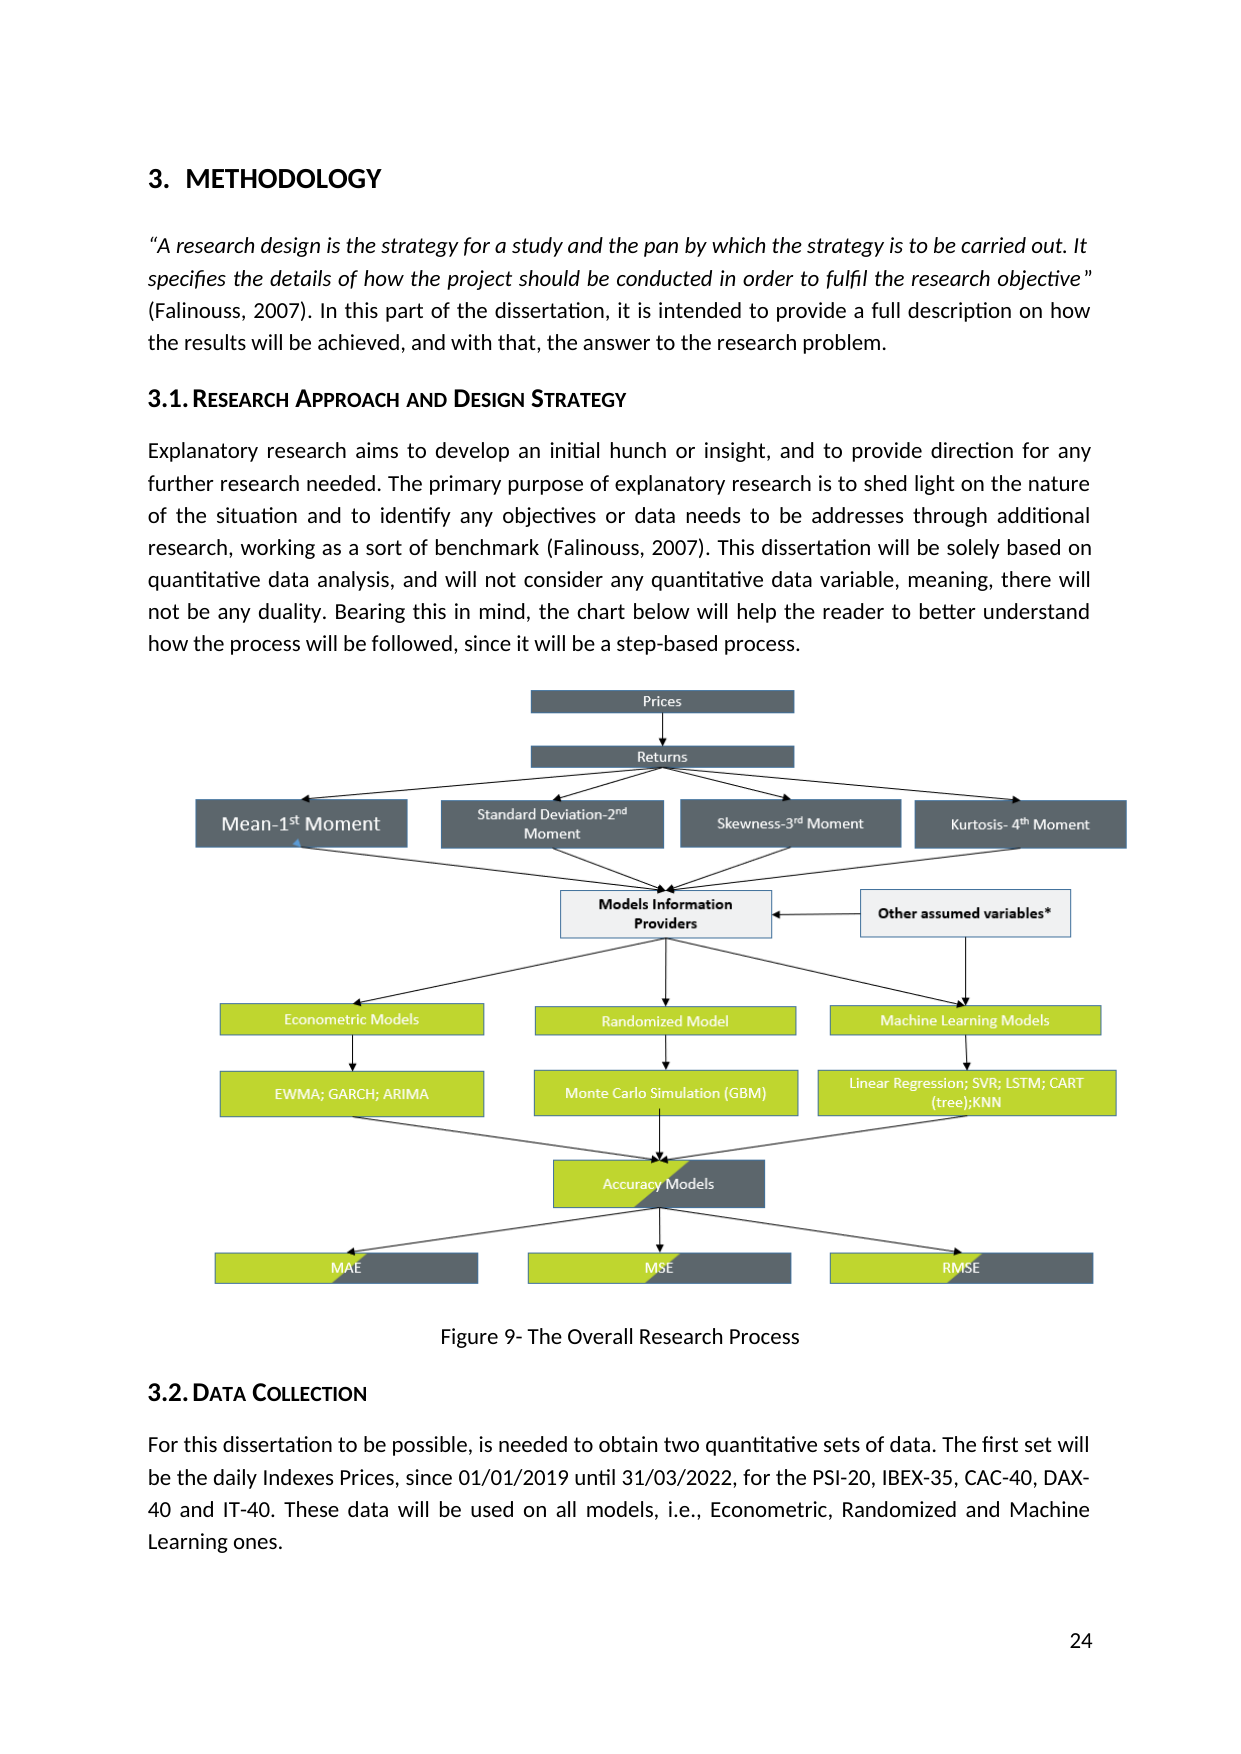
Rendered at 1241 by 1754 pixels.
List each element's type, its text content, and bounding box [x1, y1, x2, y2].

text For this dissertation to be possible, is needed to obtain two quantitative sets of data. The first set will be the daily Indexes Prices, since 01/01/2019 until 31/03/2022, for the PSI-20, IBEX-35, CAC-40, DAX-40 and IT-40. These data will be used on all models, i.e., Econometric, Randomized and Machine Learning ones. [148, 1430, 1092, 1555]
subtitle Data Collection [147, 1375, 1092, 1408]
text Explanatory research aims to develop an initial hunch or insight, and to provide direction for any further research needed. The primary purpose of explanatory research is to shed light on the nature of the situation and to identify any objectives or data needs to be addresses through additional research, working as a sort of benchmark . This dissertation will be solely based on quantitative data analysis, and will not consider any quantitative data variable, meaning, there will not be any duality. Bearing this in mind, the chart below will help the reader to better understand how the process will be followed, since it will be a step-based process. [148, 436, 1092, 658]
picture [147, 682, 1153, 1297]
subtitle Research Approach and Design Strategy [147, 381, 1092, 414]
text Figure 9- The Overall Research Process [148, 1322, 1092, 1350]
subtitle Methodology [148, 160, 1092, 196]
text “A research design is the strategy for a study and the pan by which the strategy is to be carried out. It specifies the details of how the project should be conducted in order to fulfil the research objective” . In this part of the dissertation, it is intended to provide a full description on how the results will be achieved, and with that, the answer to the research problem. [148, 231, 1092, 356]
